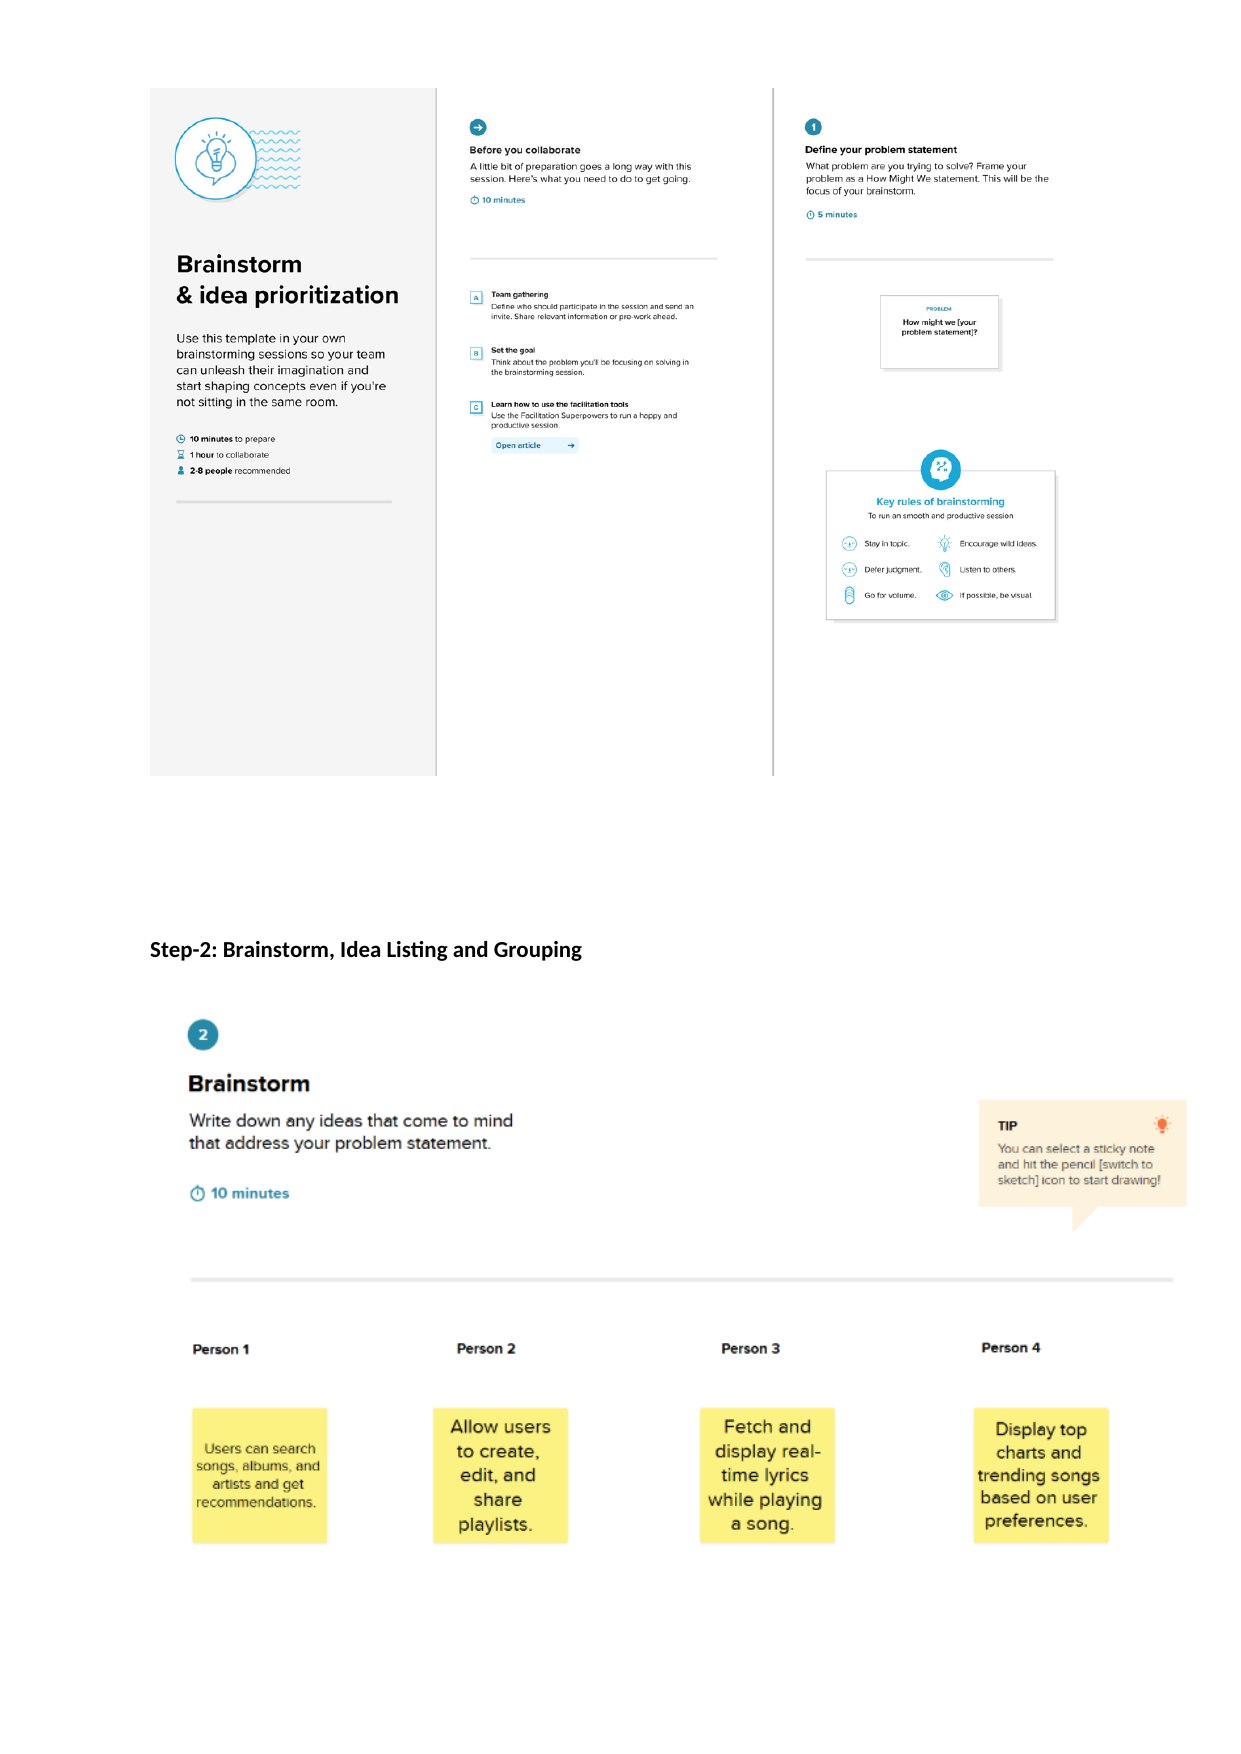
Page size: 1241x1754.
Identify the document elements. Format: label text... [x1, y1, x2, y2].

picture [150, 981, 1196, 1598]
picture [150, 88, 1091, 776]
text Step-2: Brainstorm, Idea Listing and Grouping [150, 935, 1090, 963]
